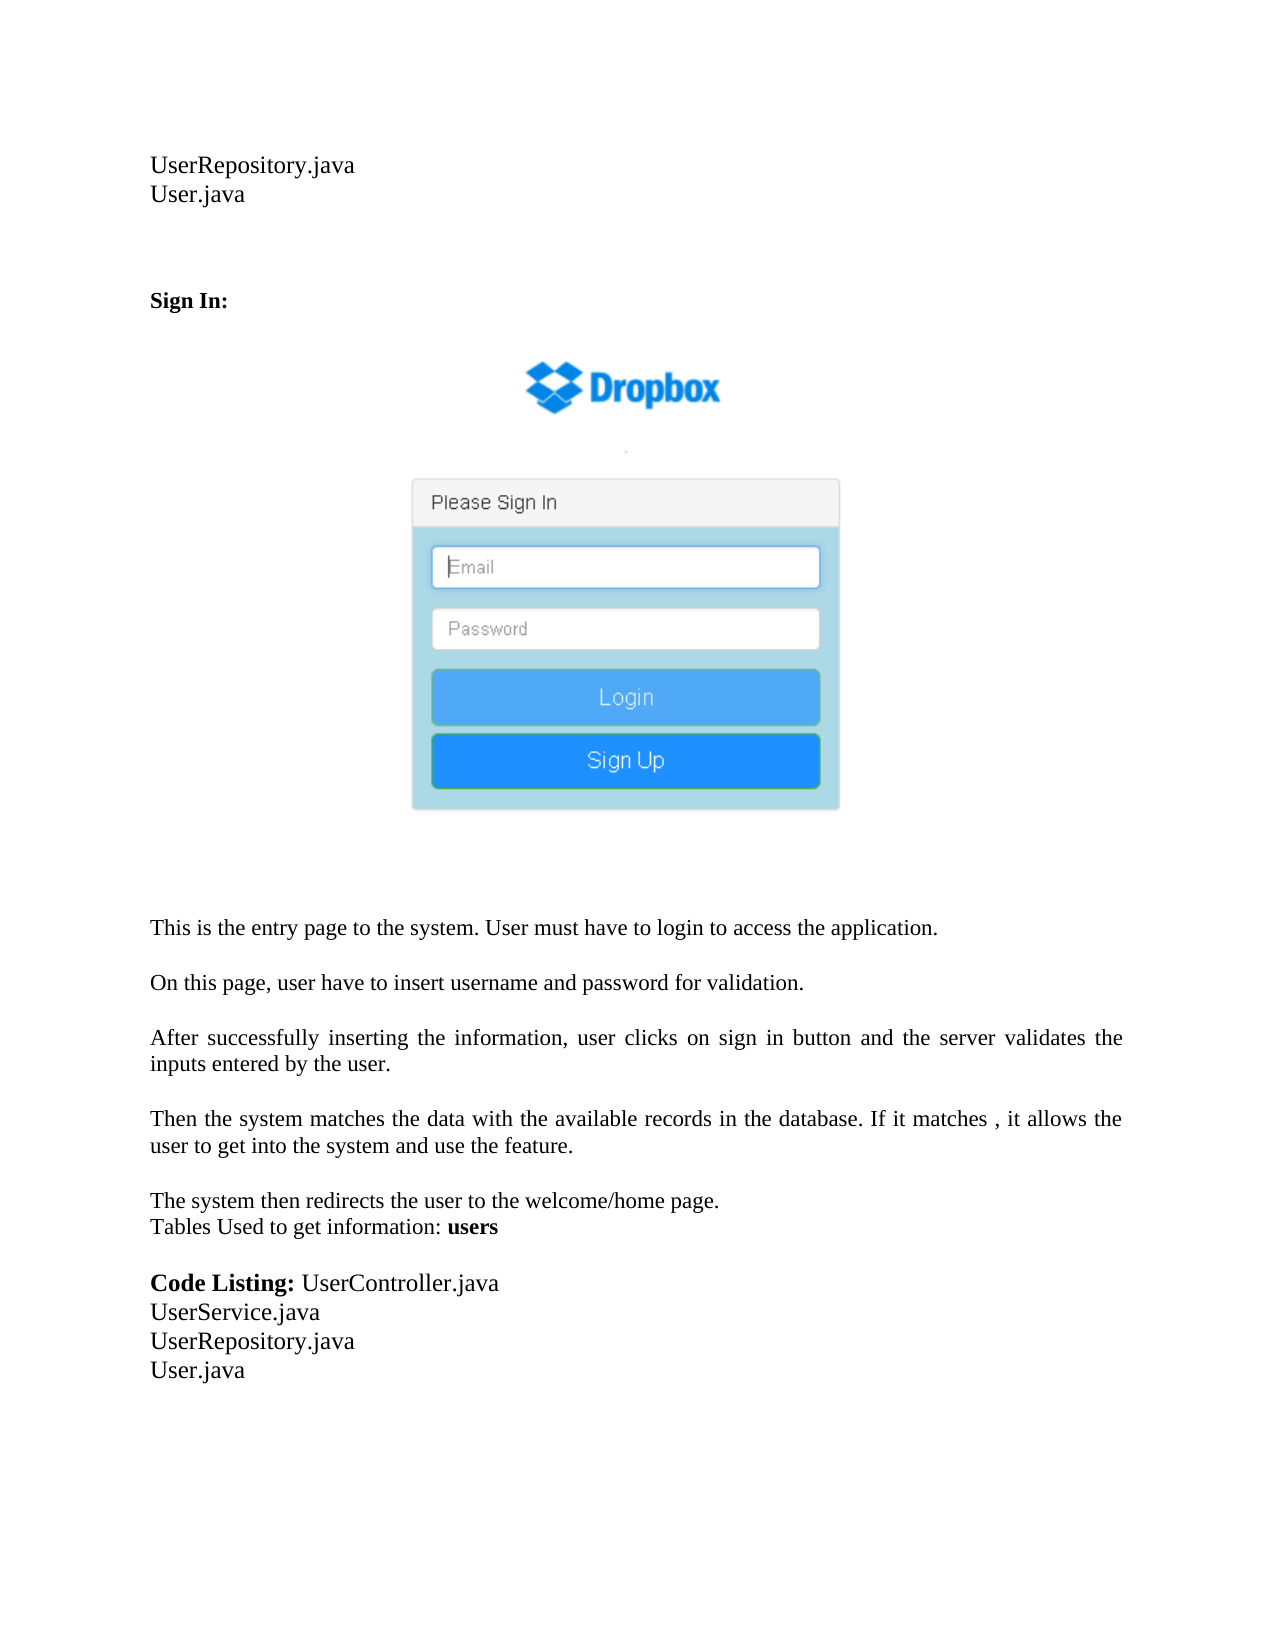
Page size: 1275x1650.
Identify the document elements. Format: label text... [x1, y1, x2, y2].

text Code Listing: UserController.java [150, 1268, 1125, 1297]
text The system then redirects the user to the welcome/home page. [150, 1187, 1125, 1213]
picture [150, 340, 1125, 914]
text Tables Used to get information: users [150, 1213, 1125, 1240]
text This is the entry page to the system. User must have to login to access the application. [150, 914, 1125, 940]
text User.java [150, 179, 1125, 207]
text UserRepository.java [150, 150, 1125, 179]
text User.java [150, 1355, 1125, 1383]
text After successfully inserting the information, user clicks on sign in button and the server validates the inputs entered by the user. [150, 1024, 1125, 1077]
text Then the system matches the data with the available records in the database. If it matches , it allows the user to get into the system and use the feature. [150, 1106, 1125, 1158]
text UserService.java [150, 1297, 1125, 1326]
text On this page, user have to insert username and password for validation. [150, 969, 1125, 995]
text Sign In: [150, 288, 1125, 314]
text UserRepository.java [150, 1326, 1125, 1355]
